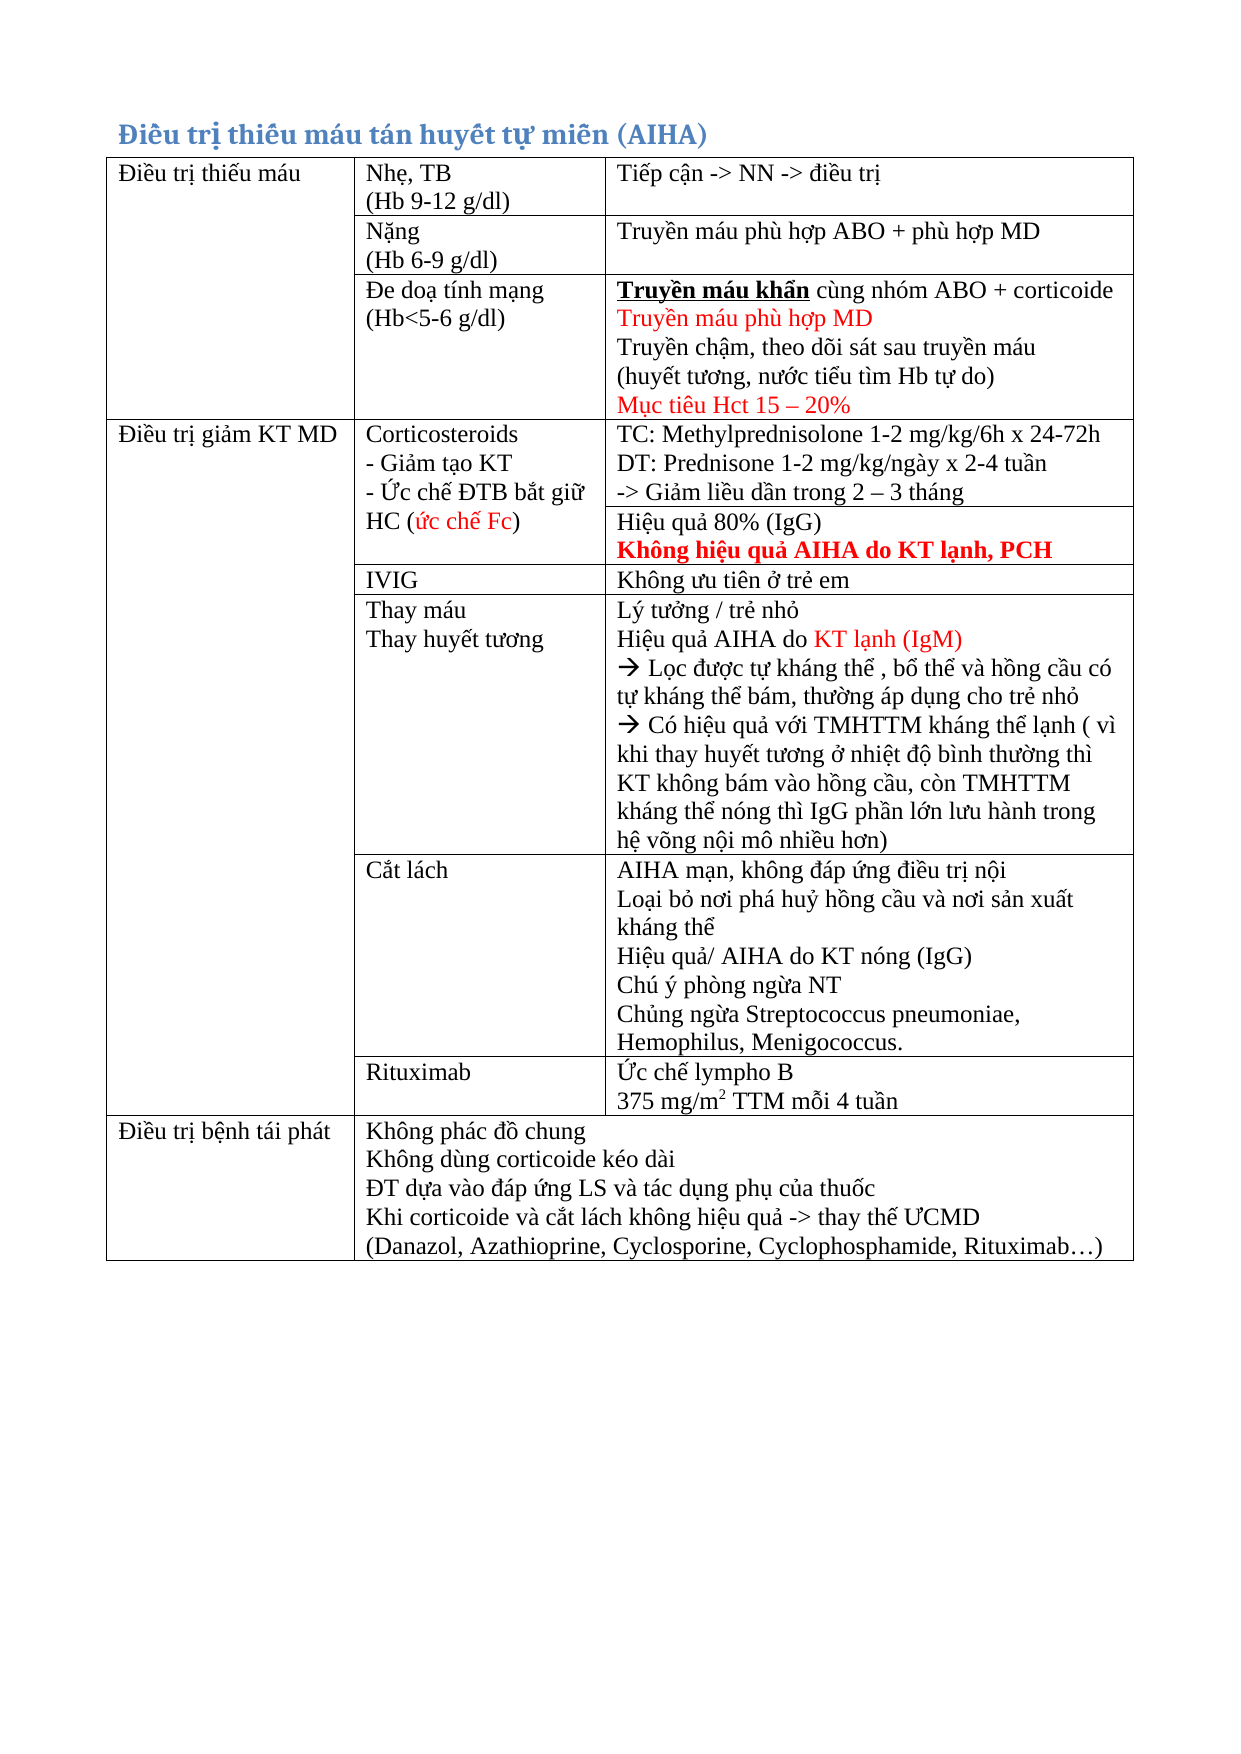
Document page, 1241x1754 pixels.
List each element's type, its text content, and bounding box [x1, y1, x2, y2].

table_header Điều trị thiếu máu [107, 158, 354, 418]
table_cell AIHA mạn, không đáp ứng điều trị nội Loại bỏ nơi phá huỷ hồng cầu và nơi sản xuất kháng thể Hiệu quả/ AIHA do KT nóng (IgG) Chú ý phòng ngừa NT Chủng ngừa Streptococcus pneumoniae, Hemophilus, Menigococcus. [606, 855, 1133, 1056]
table_cell Rituximab [355, 1057, 605, 1115]
table_cell Truyền máu khẩn cùng nhóm ABO + corticoide Truyền máu phù hợp MD Truyền chậm, theo dõi sát sau truyền máu (huyết tương, nước tiểu tìm Hb tự do) Mục tiêu Hct 15 – 20% [606, 275, 1133, 418]
table_cell IVIG [355, 565, 605, 594]
table_cell Lý tưởng / trẻ nhỏ Hiệu quả AIHA do KT lạnh (IgM) Lọc được tự kháng thể , bổ thể và hồng cầu có tự kháng thể bám, thường áp dụng cho trẻ nhỏ Có hiệu quả với TMHTTM kháng thể lạnh ( vì khi thay huyết tương ở nhiệt độ bình thường thì KT không bám vào hồng cầu, còn TMHTTM kháng thể nóng thì IgG phần lớn lưu hành trong hệ võng nội mô nhiều hơn) [606, 595, 1133, 854]
table_cell Điều trị bệnh tái phát [107, 1116, 354, 1259]
table_cell Không phác đồ chung Không dùng corticoide kéo dài ĐT dựa vào đáp ứng LS và tác dụng phụ của thuốc Khi corticoide và cắt lách không hiệu quả -> thay thế ƯCMD (Danazol, Azathioprine, Cyclosporine, Cyclophosphamide, Rituximab…) [355, 1116, 1133, 1259]
table_cell Không ưu tiên ở trẻ em [606, 565, 1133, 594]
table_cell Truyền máu phù hợp ABO + phù hợp MD [606, 216, 1133, 274]
table_cell Hiệu quả 80% (IgG) Không hiệu quả AIHA do KT lạnh, PCH [606, 507, 1133, 564]
table_cell Điều trị giảm KT MD [107, 420, 354, 1115]
table_cell TC: Methylprednisolone 1-2 mg/kg/6h x 24-72h DT: Prednisone 1-2 mg/kg/ngày x 2-4 tuần -> Giảm liều dần trong 2 – 3 tháng [606, 420, 1133, 506]
table_cell Corticosteroids - Giảm tạo KT - Ức chế ĐTB bắt giữ HC (ức chế Fc) [355, 420, 605, 564]
table_cell Cắt lách [355, 855, 605, 1056]
table_header Tiếp cận -> NN -> điều trị [606, 158, 1133, 215]
table_cell Nặng (Hb 6-9 g/dl) [355, 216, 605, 274]
table_header Nhẹ, TB (Hb 9-12 g/dl) [355, 158, 605, 215]
table_cell Ức chế lympho B 375 mg/m2 TTM mỗi 4 tuần [606, 1057, 1133, 1115]
table_cell Đe doạ tính mạng (Hb<5-6 g/dl) [355, 275, 605, 418]
subtitle Điều trị thiếu máu tán huyết tự miễn (AIHA) [118, 118, 1122, 152]
table_cell Thay máu Thay huyết tương [355, 595, 605, 854]
